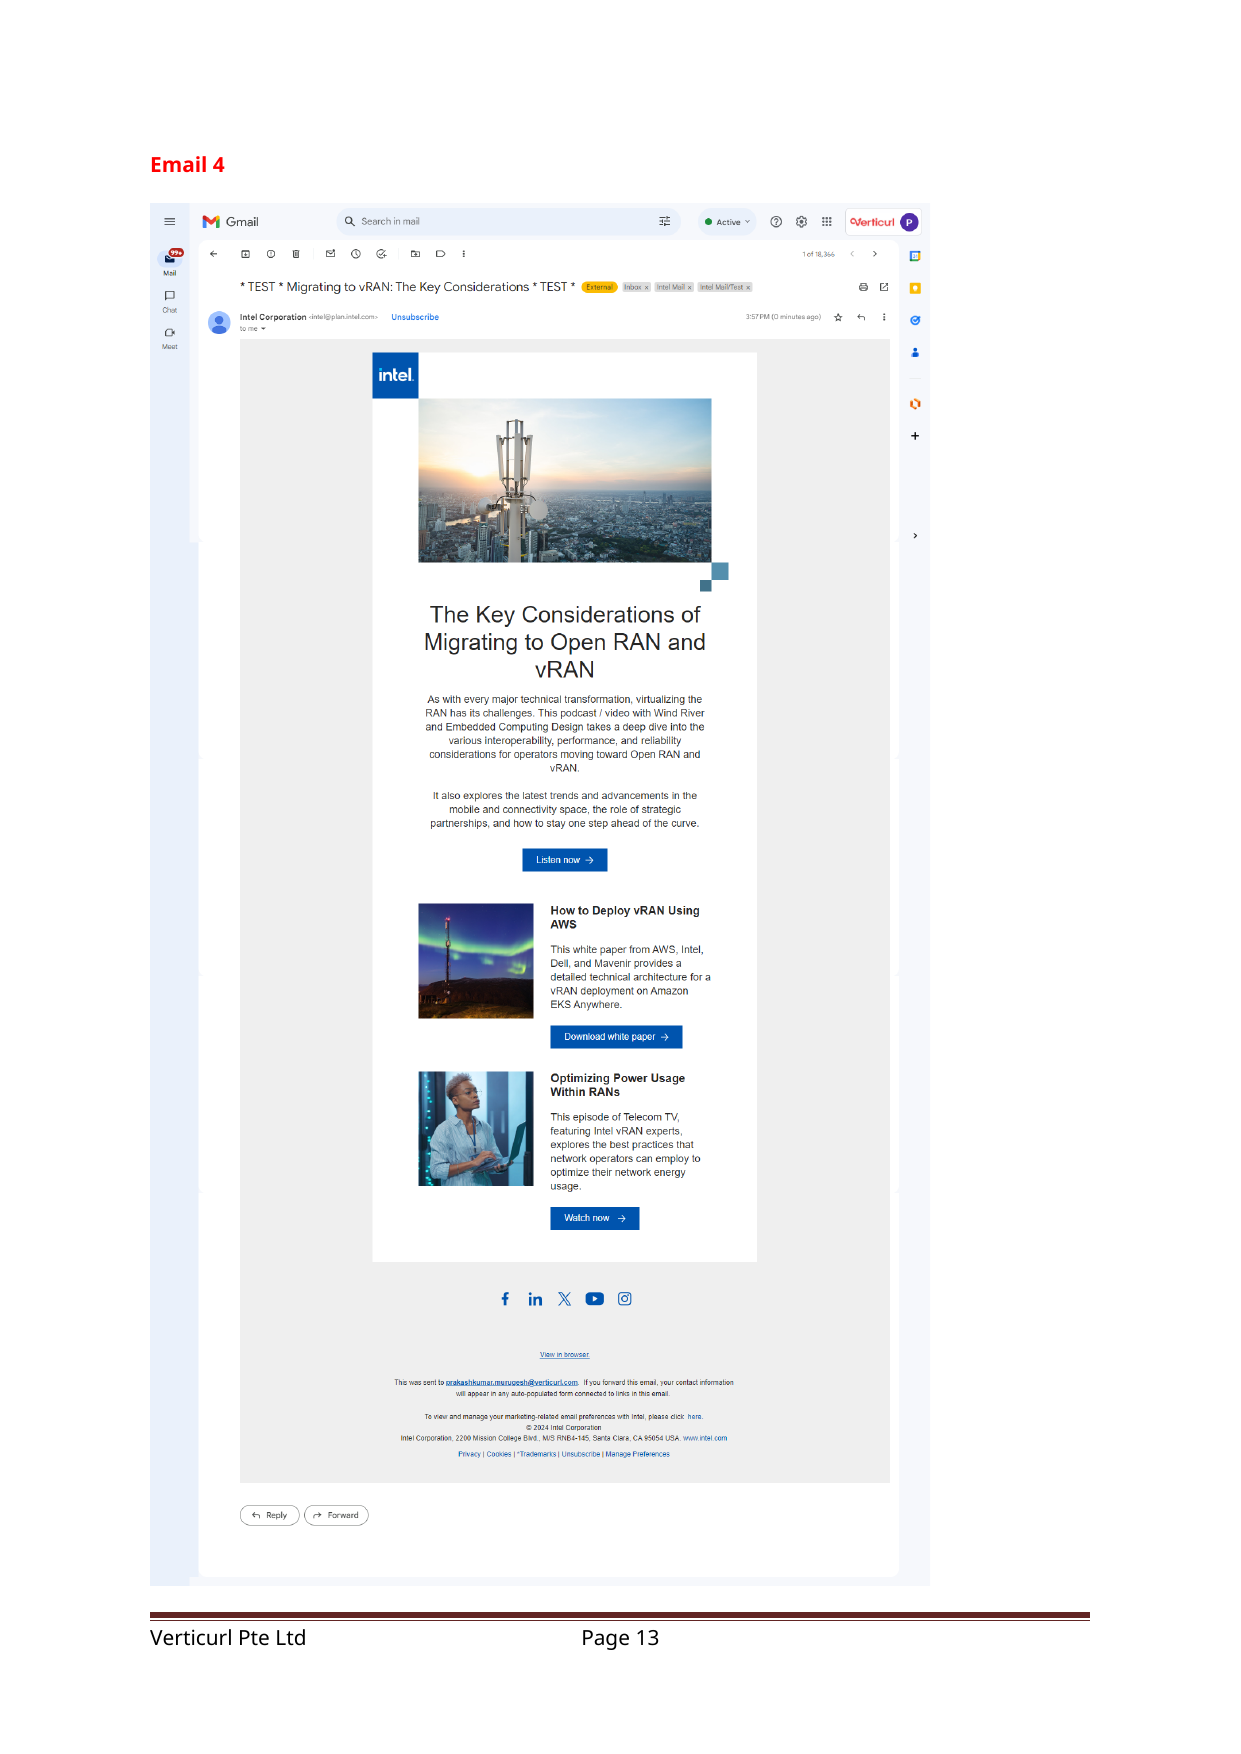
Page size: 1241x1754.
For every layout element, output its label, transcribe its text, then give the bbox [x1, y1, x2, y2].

text Email 4 [150, 150, 1090, 178]
picture [150, 203, 931, 1586]
